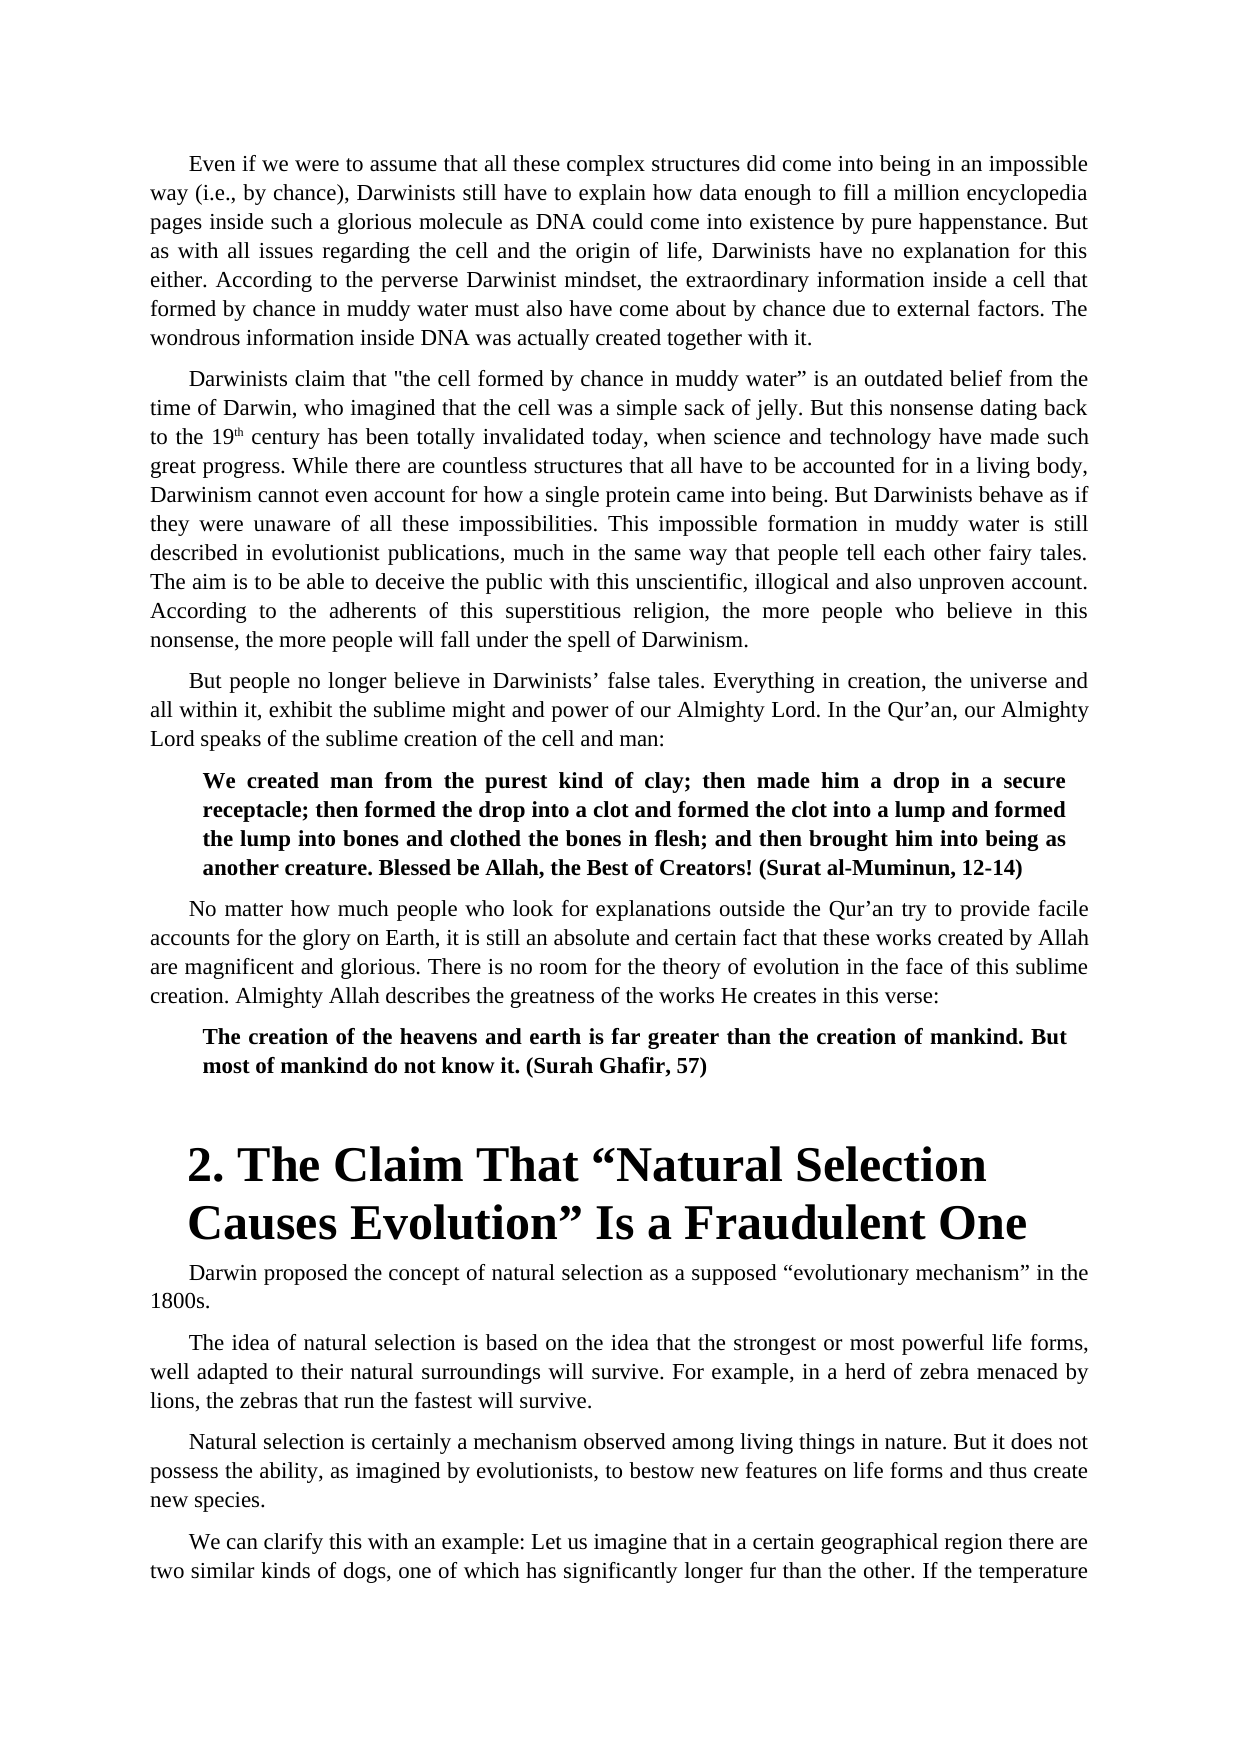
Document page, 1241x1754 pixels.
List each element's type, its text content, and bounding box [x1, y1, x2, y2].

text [150, 1528, 1090, 1583]
text Darwinists claim that "the cell formed by chance in muddy water” is an outdated belief from the time of Darwin, who imagined that the cell was a simple sack of jelly. But this nonsense dating back to the 19th century has been totally invalidated today, when science and technology have made such great progress. While there are countless structures that all have to be accounted for in a living body, Darwinism cannot even account for how a single protein came into being. But Darwinists behave as if they were unaware of all these impossibilities. This impossible formation in muddy water is still described in evolutionist publications, much in the same way that people tell each other fairy tales. The aim is to be able to deceive the public with this unscientific, illogical and also unproven account. According to the adherents of this superstitious religion, the more people who believe in this nonsense, the more people will fall under the spell of Darwinism. [150, 365, 1090, 652]
text Even if we were to assume that all these complex structures did come into being in an impossible way (i.e., by chance), Darwinists still have to explain how data enough to fill a million encyclopedia pages inside such a glorious molecule as DNA could come into existence by pure happenstance. But as with all issues regarding the cell and the origin of life, Darwinists have no explanation for this either. According to the perverse Darwinist mindset, the extraordinary information inside a cell that formed by chance in muddy water must also have come about by chance due to external factors. The wondrous information inside DNA was actually created together with it. [150, 150, 1090, 350]
text Darwin proposed the concept of natural selection as a supposed “evolutionary mechanism” in the 1800s. [150, 1258, 1090, 1314]
text We created man from the purest kind of clay; then made him a drop in a secure receptacle; then formed the drop into a clot and formed the clot into a lump and formed the lump into bones and clothed the bones in flesh; and then brought him into being as another creature. Blessed be Allah, the Best of Creators! (Surat al-Muminun, 12-14) [202, 767, 1068, 880]
text Natural selection is certainly a mechanism observed among living things in nature. But it does not possess the ability, as imagined by evolutionists, to bestow new features on life forms and thus create new species. [150, 1428, 1090, 1513]
text The idea of natural selection is based on the idea that the strongest or most powerful life forms, well adapted to their natural surroundings will survive. For example, in a herd of zebra menaced by lions, the zebras that run the fastest will survive. [150, 1329, 1090, 1413]
text No matter how much people who look for explanations outside the Qur’an try to provide facile accounts for the glory on Earth, it is still an absolute and certain fact that these works created by Allah are magnificent and glorious. There is no room for the theory of evolution in the face of this sublime creation. Almighty Allah describes the greatness of the works He creates in this verse: [150, 895, 1090, 1008]
text 2. The Claim That “Natural Selection Causes Evolution” Is a Fraudulent One [187, 1135, 1090, 1250]
text But people no longer believe in Darwinists’ false tales. Everything in creation, the universe and all within it, exhibit the sublime might and power of our Almighty Lord. In the Qur’an, our Almighty Lord speaks of the sublime creation of the cell and man: [150, 667, 1090, 752]
text The creation of the heavens and earth is far greater than the creation of mankind. But most of mankind do not know it. (Surah Ghafir, 57) [202, 1023, 1068, 1079]
